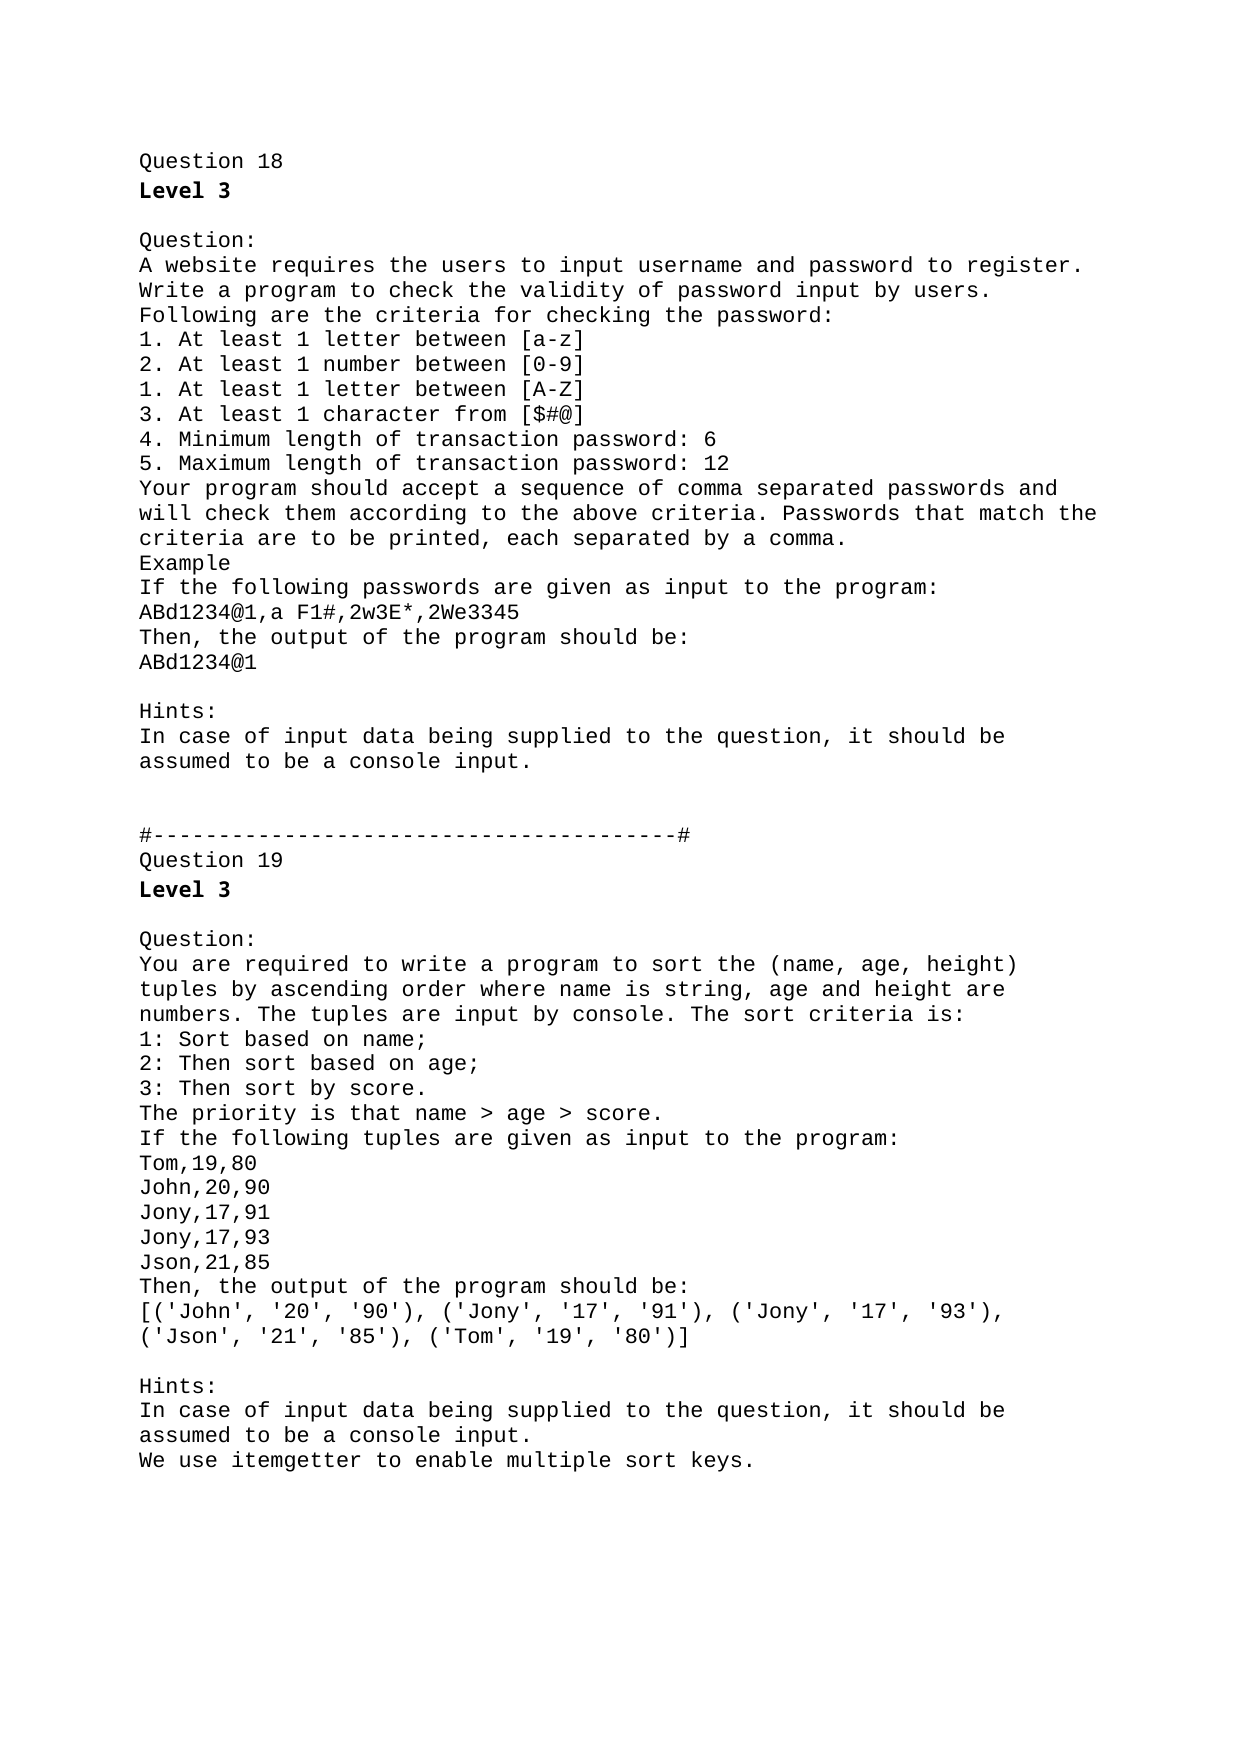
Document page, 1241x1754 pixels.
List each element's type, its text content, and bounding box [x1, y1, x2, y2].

text Jony,17,93 [139, 1226, 1101, 1251]
text Question: [139, 928, 1101, 953]
text #----------------------------------------# [139, 824, 1101, 849]
text In case of input data being supplied to the question, it should be assumed to be a console input. [139, 725, 1101, 775]
text Following are the criteria for checking the password: [139, 304, 1101, 328]
text Hints: [139, 700, 1101, 725]
text 5. Maximum length of transaction password: 12 [139, 452, 1101, 477]
text Level 3 [139, 874, 1101, 904]
text Your program should accept a sequence of comma separated passwords and will check them according to the above criteria. Passwords that match the criteria are to be printed, each separated by a comma. [139, 477, 1101, 552]
text 2: Then sort based on age; [139, 1052, 1101, 1077]
text A website requires the users to input username and password to register. Write a program to check the validity of password input by users. [139, 254, 1101, 304]
text ABd1234@1,a F1#,2w3E*,2We3345 [139, 601, 1101, 626]
text 1. At least 1 letter between [A-Z] [139, 378, 1101, 403]
text Level 3 [139, 175, 1101, 204]
text If the following tuples are given as input to the program: [139, 1127, 1101, 1152]
text Hints: [139, 1375, 1101, 1399]
text [('John', '20', '90'), ('Jony', '17', '91'), ('Jony', '17', '93'), ('Json', '21', '85'), ('Tom', '19', '80')] [139, 1300, 1101, 1350]
text 3: Then sort by score. [139, 1077, 1101, 1102]
text Tom,19,80 [139, 1152, 1101, 1176]
text You are required to write a program to sort the (name, age, height) tuples by ascending order where name is string, age and height are numbers. The tuples are input by console. The sort criteria is: [139, 953, 1101, 1028]
text ABd1234@1 [139, 651, 1101, 676]
text Question 18 [139, 150, 1101, 175]
text In case of input data being supplied to the question, it should be assumed to be a console input. [139, 1399, 1101, 1449]
text Then, the output of the program should be: [139, 1276, 1101, 1300]
text The priority is that name > age > score. [139, 1102, 1101, 1127]
text Json,21,85 [139, 1251, 1101, 1276]
text Jony,17,91 [139, 1201, 1101, 1226]
text Question: [139, 229, 1101, 254]
text 3. At least 1 character from [$#@] [139, 403, 1101, 428]
text John,20,90 [139, 1176, 1101, 1201]
text Question 19 [139, 849, 1101, 874]
text Example [139, 552, 1101, 576]
text 2. At least 1 number between [0-9] [139, 353, 1101, 378]
text 1: Sort based on name; [139, 1028, 1101, 1052]
text If the following passwords are given as input to the program: [139, 576, 1101, 601]
text We use itemgetter to enable multiple sort keys. [139, 1449, 1101, 1474]
text 4. Minimum length of transaction password: 6 [139, 428, 1101, 452]
text Then, the output of the program should be: [139, 626, 1101, 651]
text 1. At least 1 letter between [a-z] [139, 328, 1101, 353]
